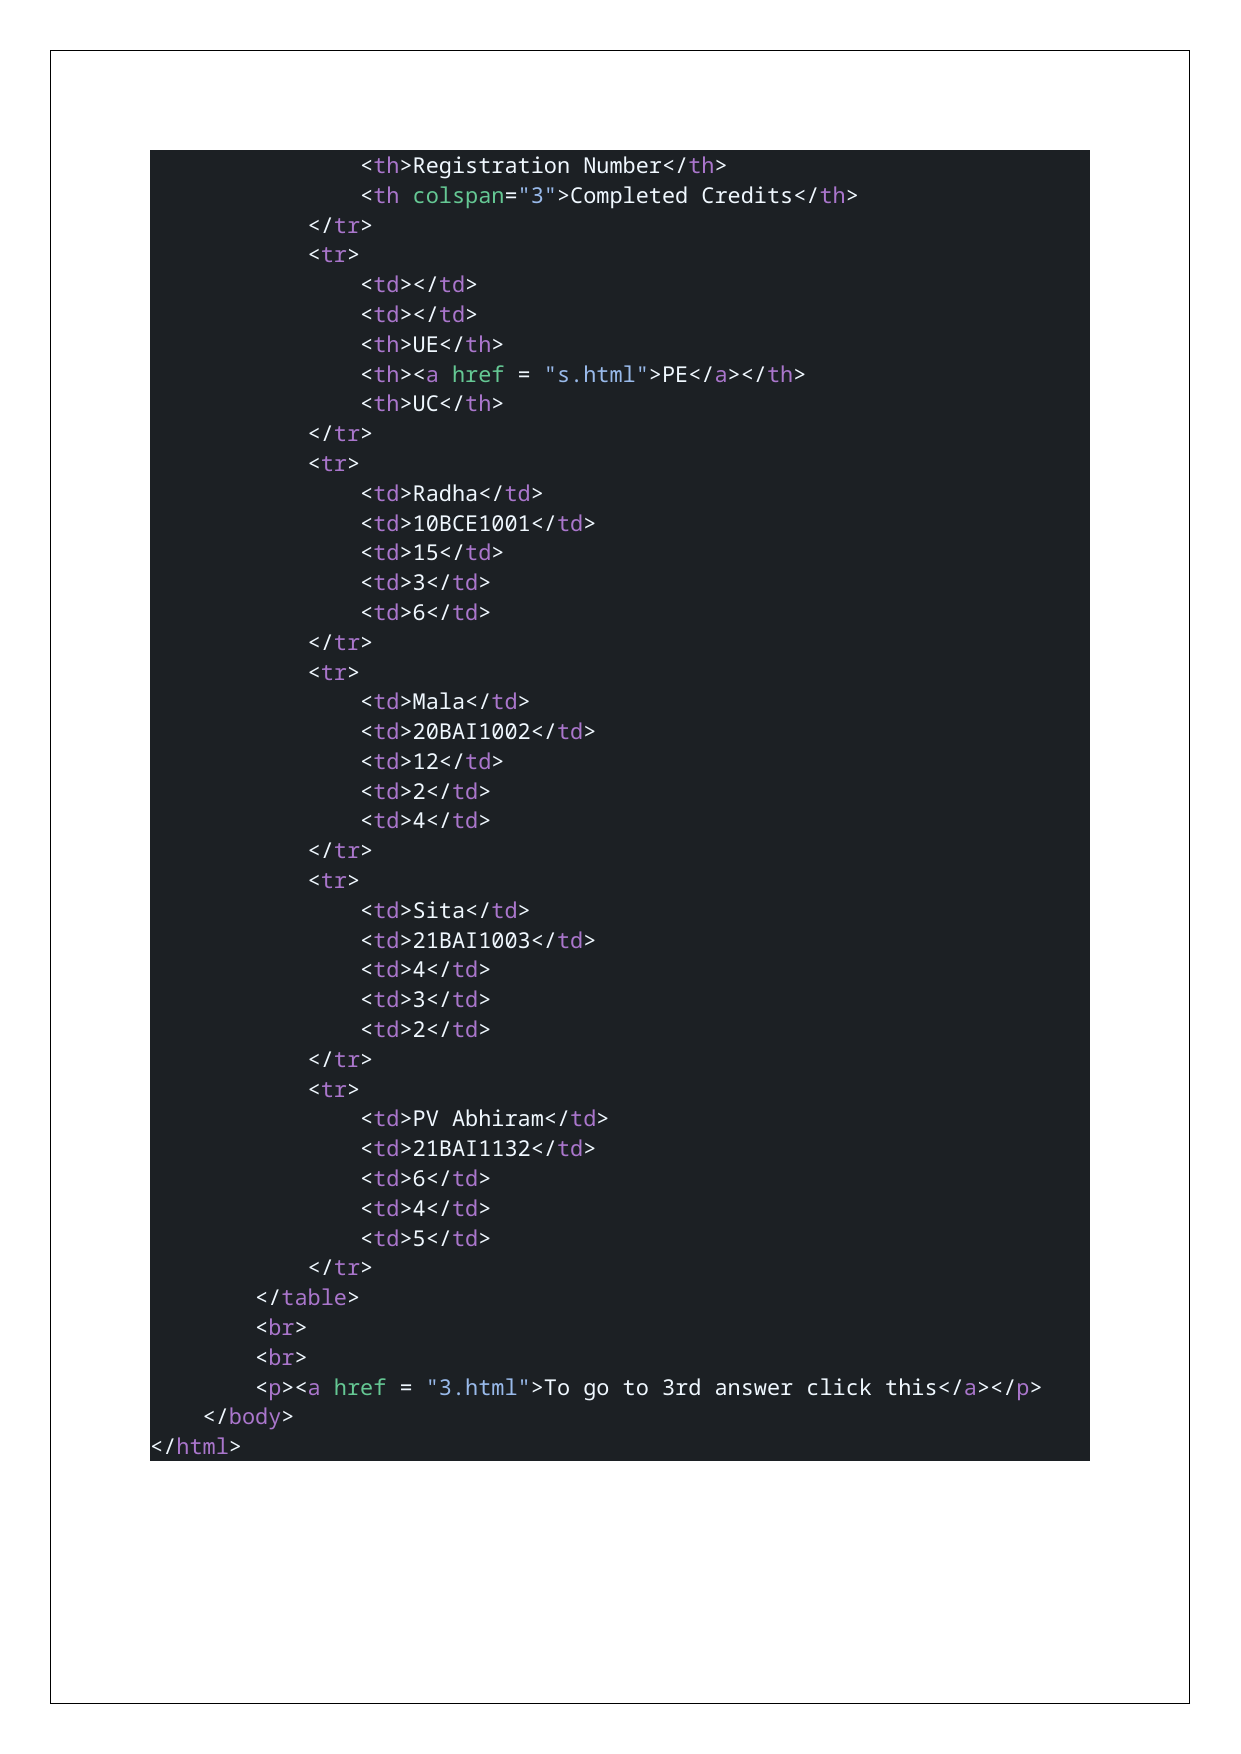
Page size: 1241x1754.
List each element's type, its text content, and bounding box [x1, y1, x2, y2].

text <td>2</td> [150, 1014, 1090, 1044]
text </html> [150, 1431, 1090, 1461]
text <th colspan="3">Completed Credits</th> [150, 180, 1090, 209]
text <tr> [150, 448, 1090, 478]
text <td>21BAI1132</td> [150, 1133, 1090, 1163]
text <td>PV Abhiram</td> [150, 1103, 1090, 1133]
text <td>20BAI1002</td> [150, 716, 1090, 746]
text <br> [150, 1312, 1090, 1342]
text <td>6</td> [150, 1163, 1090, 1193]
text <tr> [150, 1073, 1090, 1103]
text </tr> [150, 209, 1090, 239]
text <td>12</td> [150, 746, 1090, 776]
text <td>Radha</td> [150, 478, 1090, 507]
text <br> [150, 1342, 1090, 1371]
text <td>2</td> [150, 776, 1090, 805]
text <td>Sita</td> [150, 895, 1090, 924]
text <td></td> [150, 269, 1090, 299]
text <td>6</td> [150, 597, 1090, 627]
text <td>4</td> [150, 1193, 1090, 1222]
text <th><a href = "s.html">PE</a></th> [150, 358, 1090, 388]
text </tr> [150, 418, 1090, 448]
text <td>5</td> [150, 1222, 1090, 1252]
text <td></td> [150, 299, 1090, 329]
text </tr> [150, 1252, 1090, 1282]
text <tr> [150, 239, 1090, 269]
text </tr> [150, 1044, 1090, 1073]
text <td>3</td> [150, 567, 1090, 597]
text <td>10BCE1001</td> [150, 507, 1090, 537]
text <tr> [150, 656, 1090, 686]
text <th>Registration Number</th> [150, 150, 1090, 180]
text <tr> [150, 865, 1090, 895]
text </table> [150, 1282, 1090, 1312]
text <th>UC</th> [150, 388, 1090, 418]
text <td>Mala</td> [150, 686, 1090, 716]
text <td>15</td> [150, 537, 1090, 567]
text </tr> [150, 835, 1090, 865]
text <td>4</td> [150, 805, 1090, 835]
text <p><a href = "3.html">To go to 3rd answer click this</a></p> [150, 1371, 1090, 1401]
text <th>UE</th> [150, 329, 1090, 358]
text </body> [150, 1401, 1090, 1431]
text <td>4</td> [150, 954, 1090, 984]
text <td>3</td> [150, 984, 1090, 1014]
text </tr> [150, 627, 1090, 656]
text <td>21BAI1003</td> [150, 924, 1090, 954]
